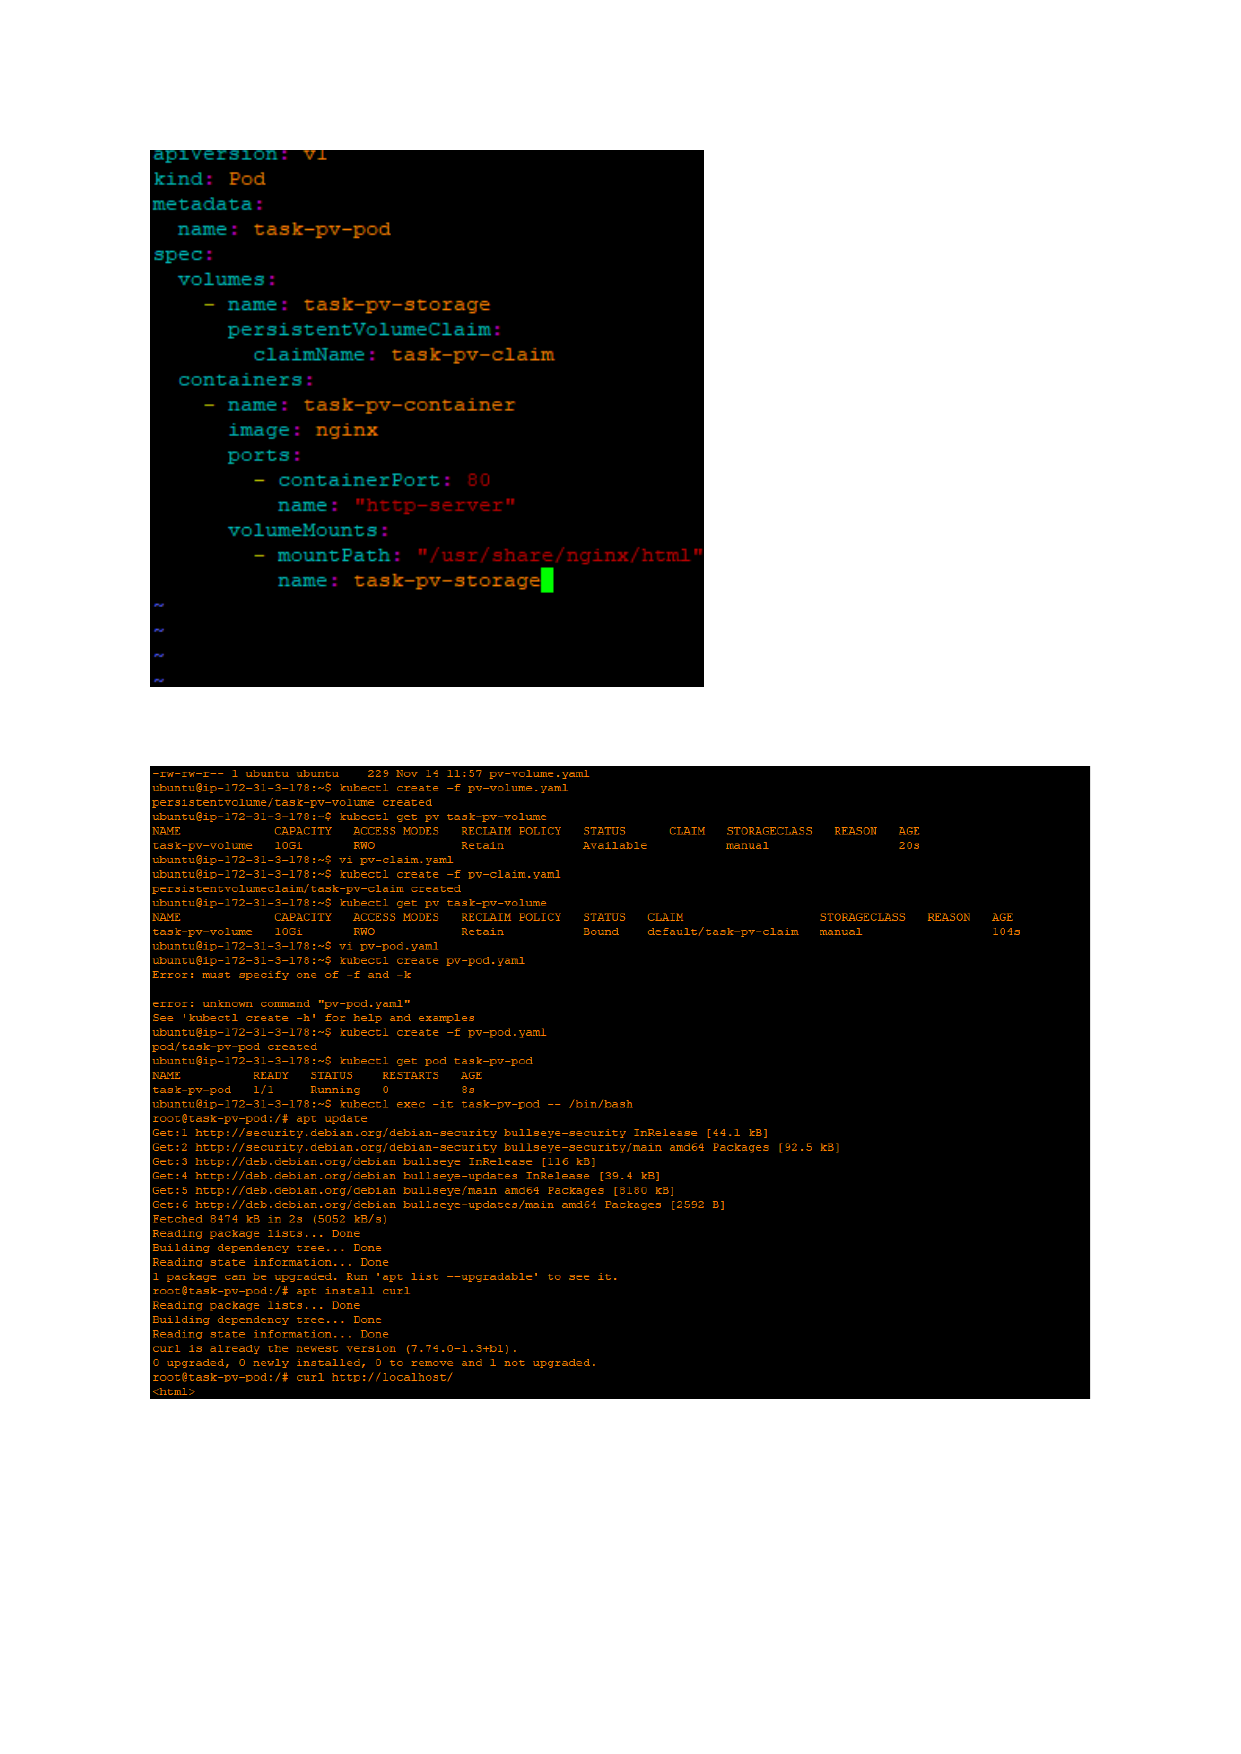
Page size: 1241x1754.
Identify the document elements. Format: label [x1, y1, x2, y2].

picture [150, 150, 704, 687]
picture [150, 764, 1091, 1399]
